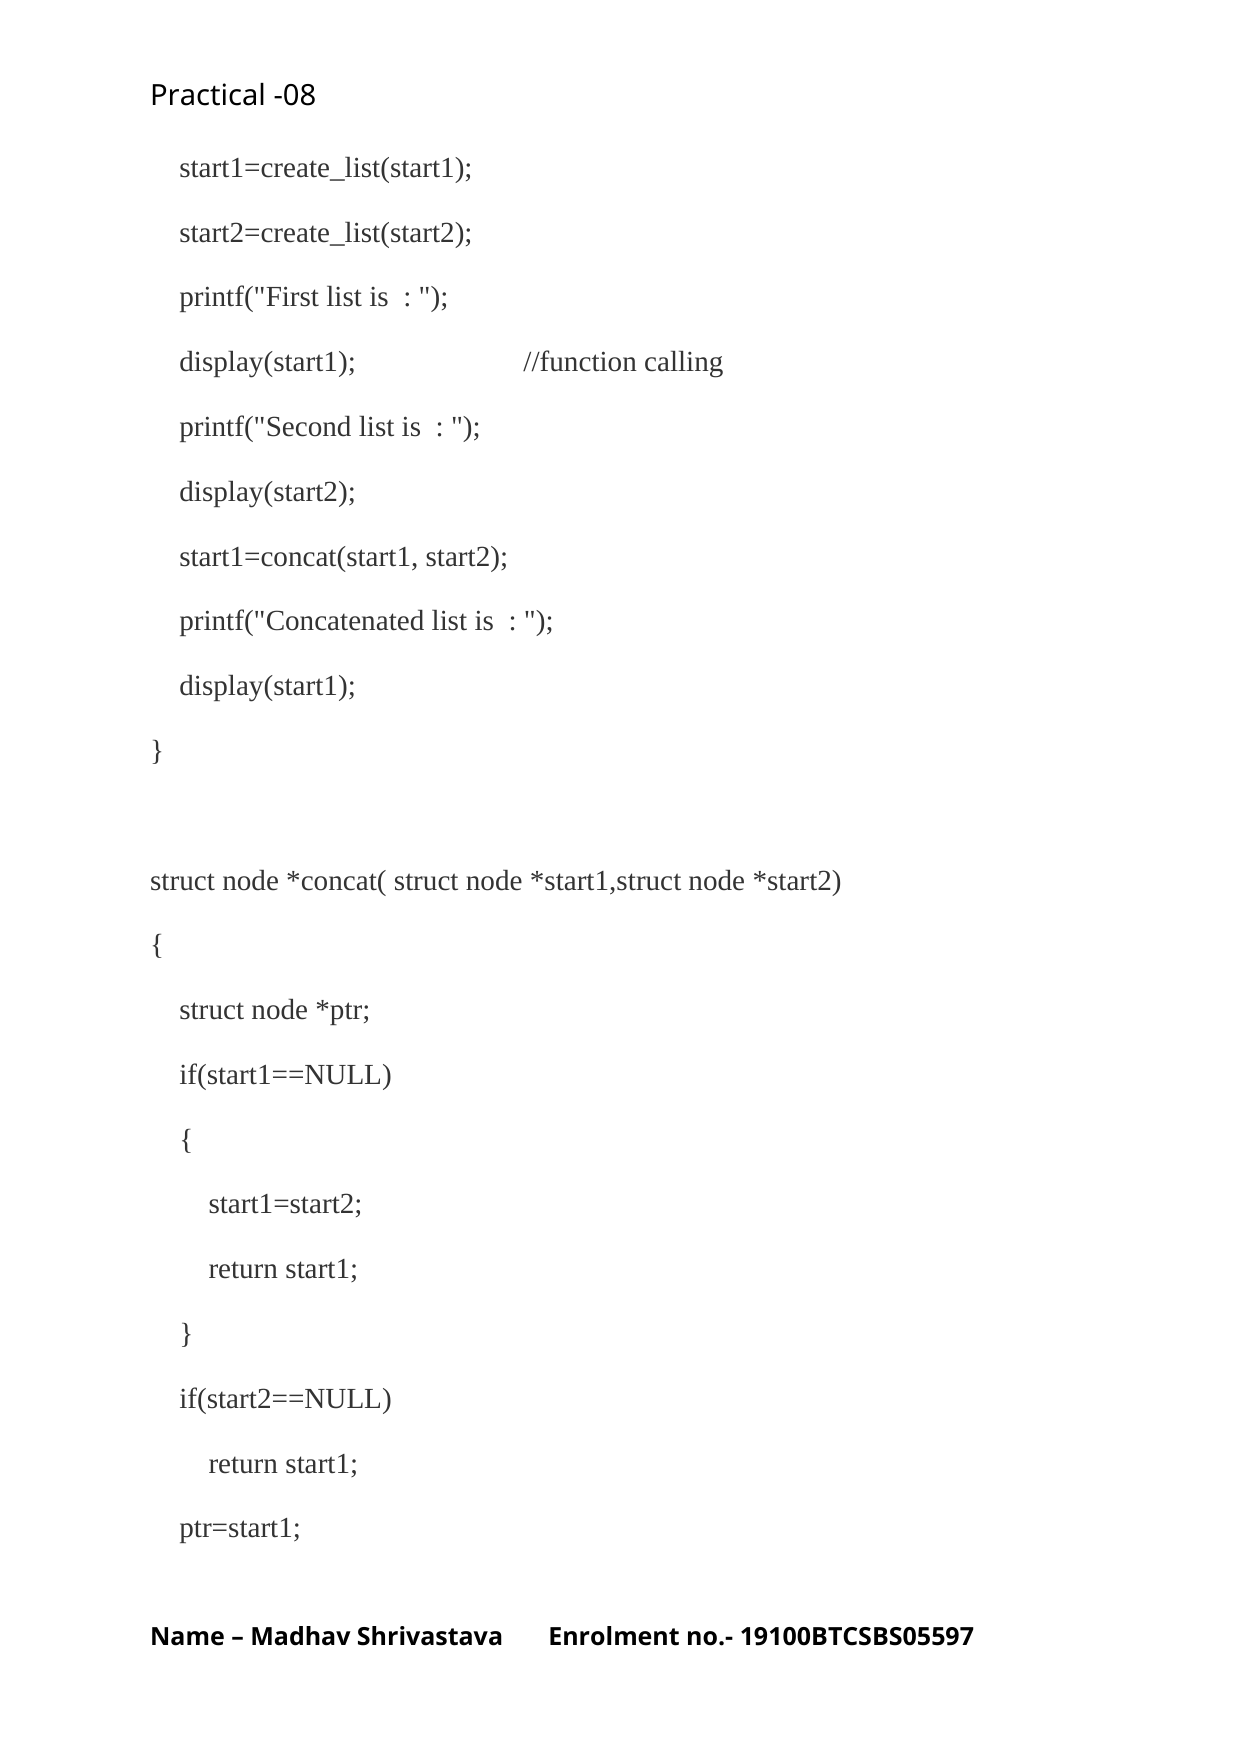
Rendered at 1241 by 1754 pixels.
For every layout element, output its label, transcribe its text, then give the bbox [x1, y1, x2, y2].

text start1=start2; [150, 1187, 1090, 1220]
text } [150, 733, 1090, 767]
text start2=create_list(start2); [150, 215, 1090, 248]
text printf("Second list is : "); [150, 409, 1090, 443]
text if(start1==NULL) [150, 1057, 1090, 1091]
text return start1; [150, 1446, 1090, 1479]
text struct node *ptr; [150, 992, 1090, 1026]
text ptr=start1; [150, 1511, 1090, 1544]
text start1=create_list(start1); [150, 150, 1090, 183]
text if(start2==NULL) [150, 1381, 1090, 1414]
text display(start1); [150, 668, 1090, 702]
text { [150, 1122, 1090, 1155]
text printf("Concatenated list is : "); [150, 603, 1090, 637]
text struct node *concat( struct node *start1,struct node *start2) [150, 863, 1090, 896]
text return start1; [150, 1251, 1090, 1285]
text display(start1); //function calling [150, 344, 1090, 378]
text { [150, 927, 1090, 961]
text } [150, 1316, 1090, 1350]
text printf("First list is : "); [150, 279, 1090, 313]
text display(start2); [150, 474, 1090, 507]
text start1=concat(start1, start2); [150, 539, 1090, 572]
